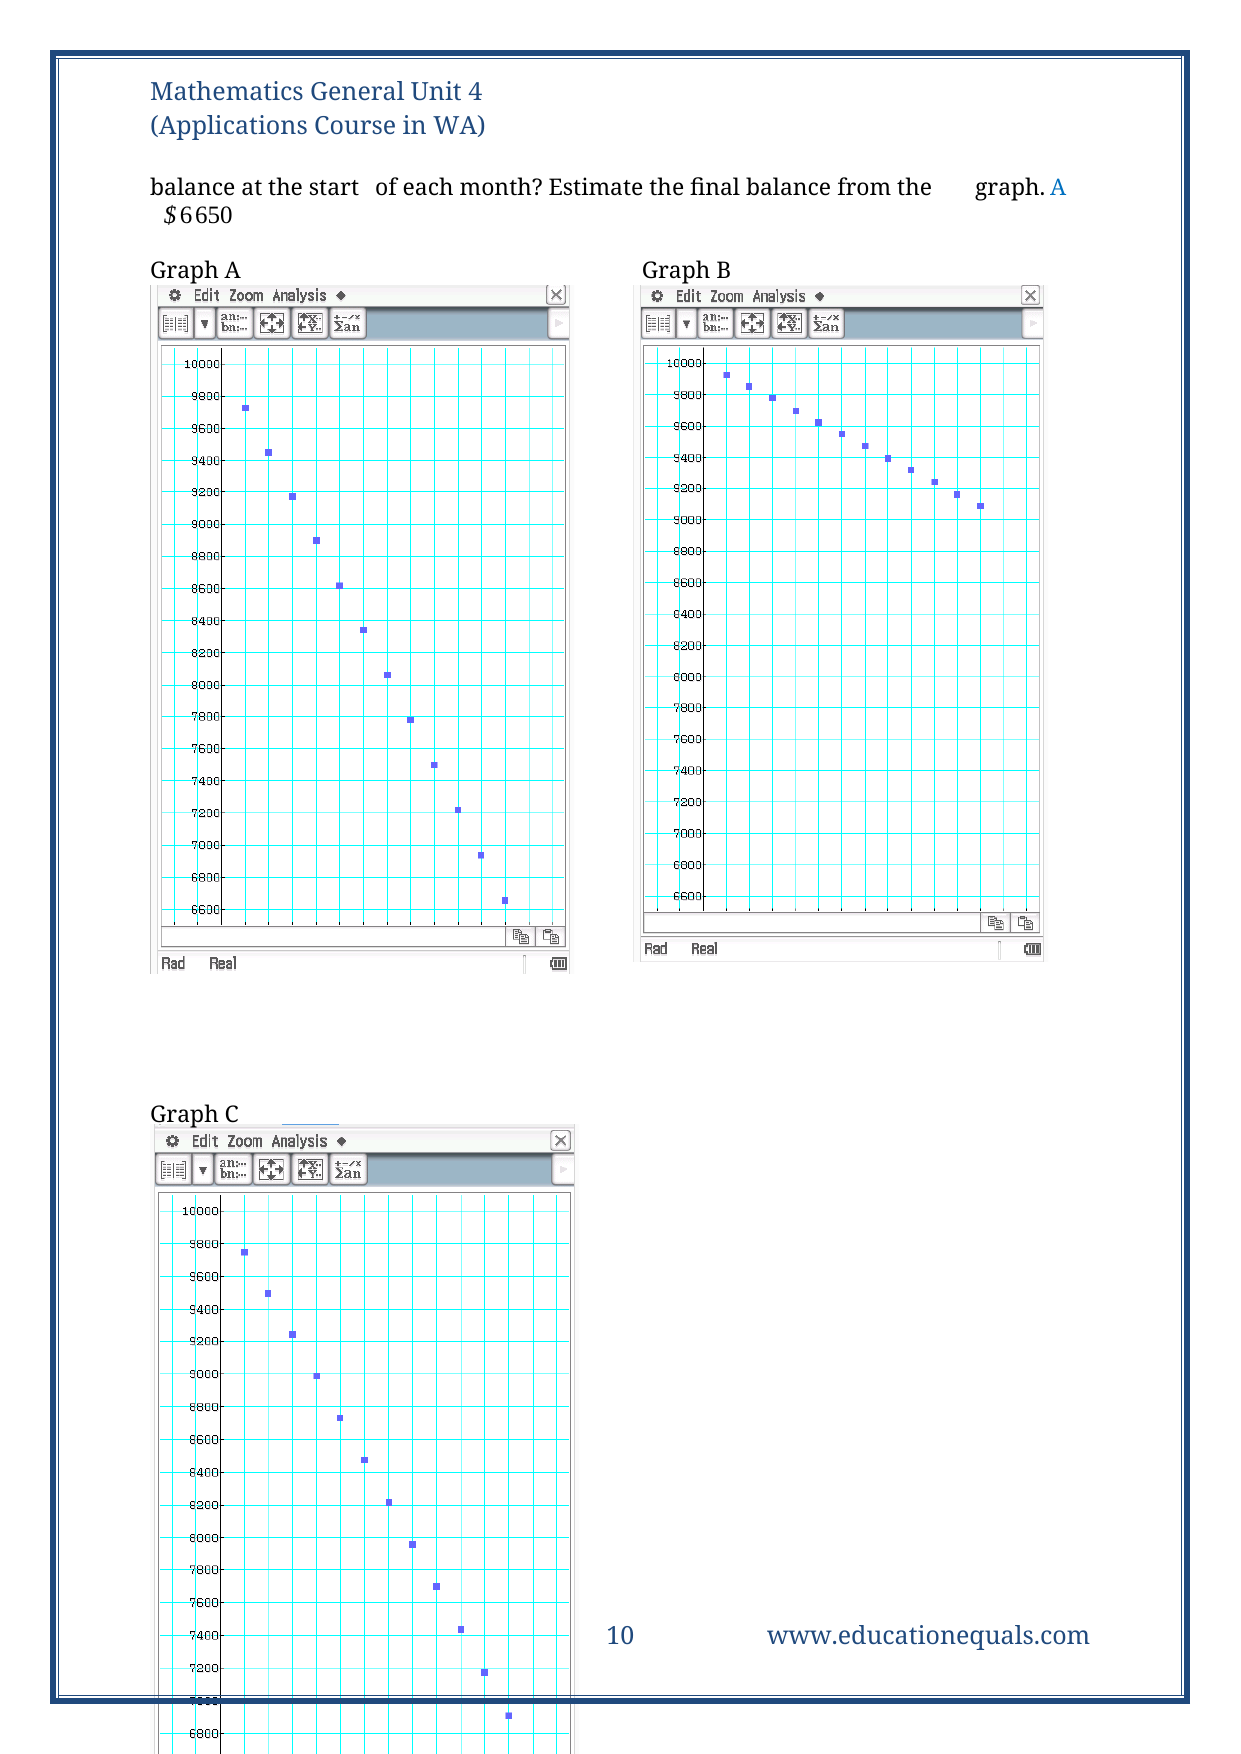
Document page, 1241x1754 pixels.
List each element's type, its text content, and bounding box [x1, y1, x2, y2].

picture [150, 285, 575, 974]
text Graph A Graph B [150, 254, 1090, 286]
picture [633, 286, 1049, 962]
picture [150, 1704, 580, 1754]
text Graph C [150, 1098, 1090, 1129]
picture [150, 1129, 580, 1695]
